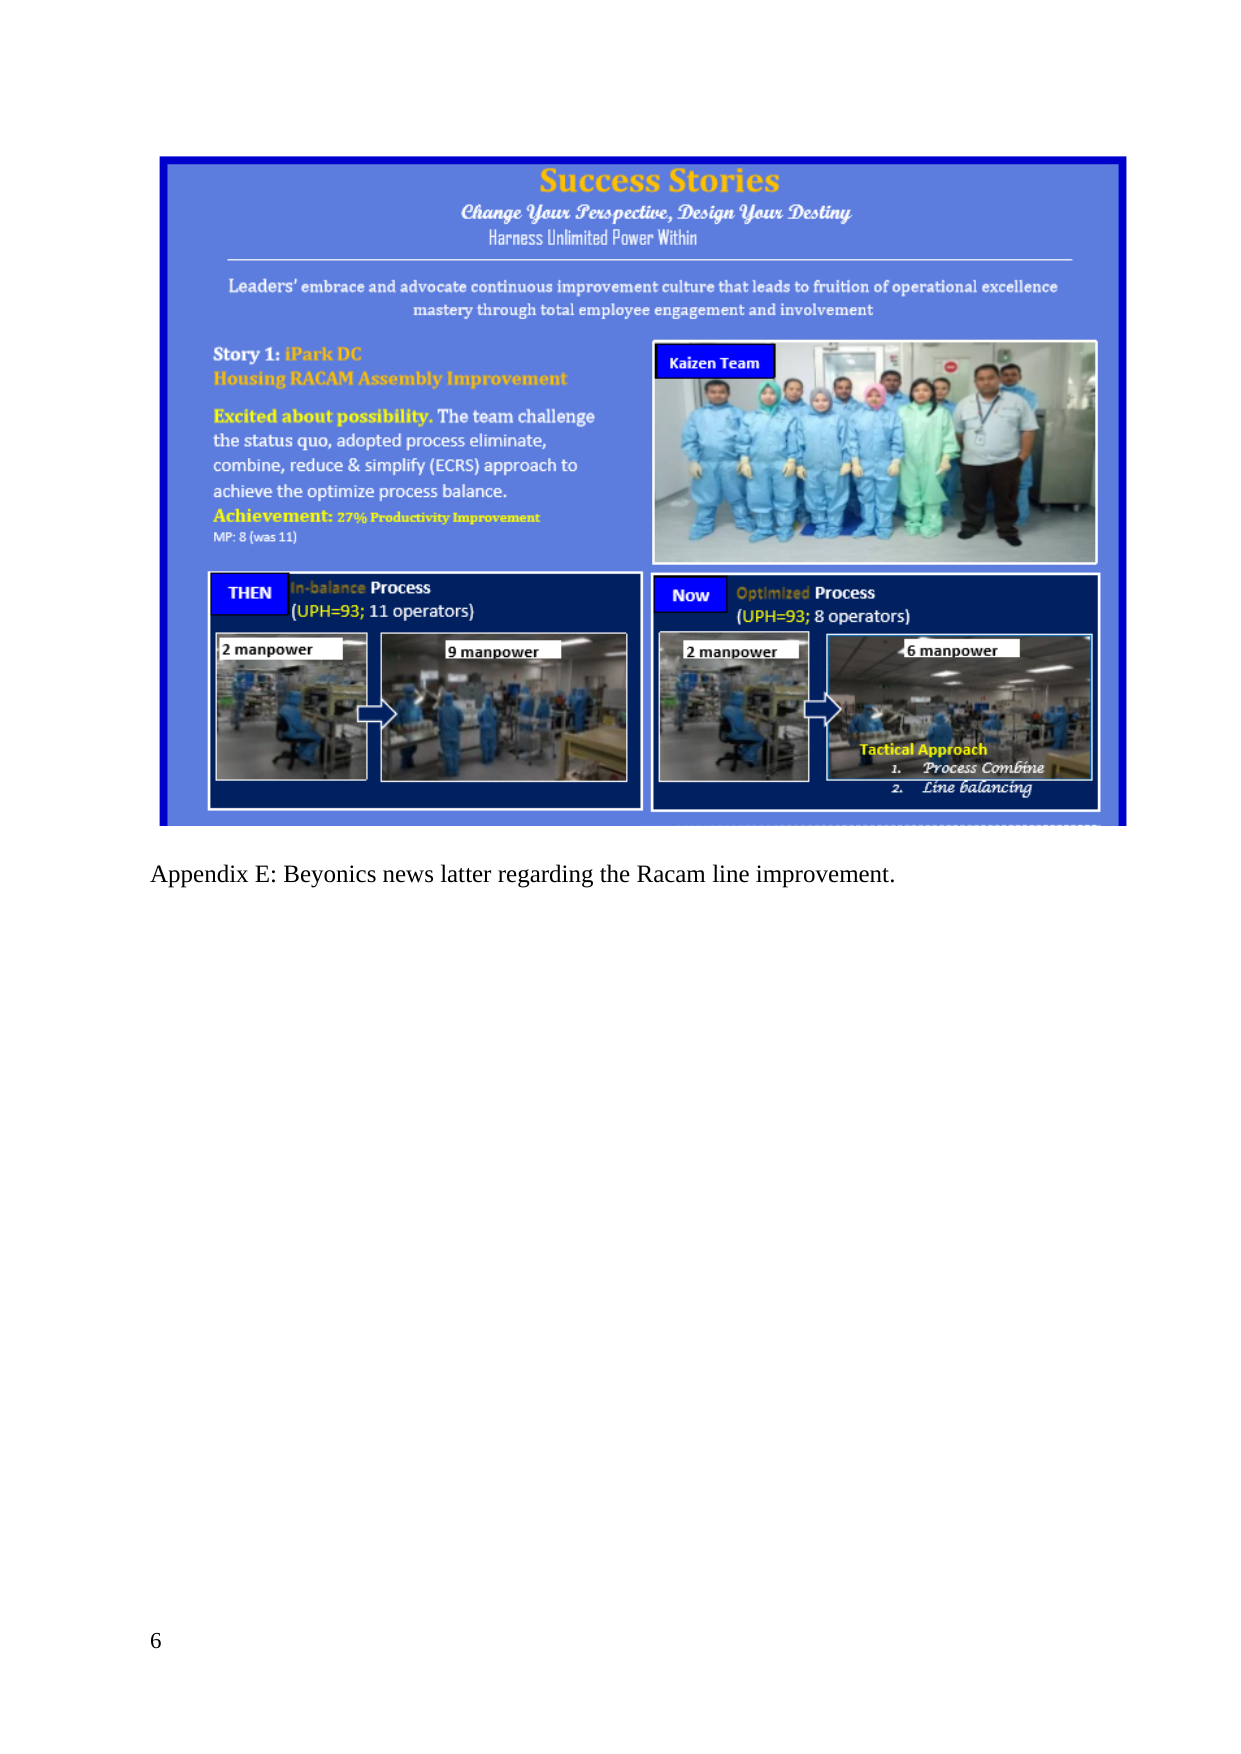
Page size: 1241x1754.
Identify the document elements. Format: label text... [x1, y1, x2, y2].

picture [150, 150, 1141, 826]
text Appendix E: Beyonics news latter regarding the Racam line improvement. [150, 859, 1090, 888]
